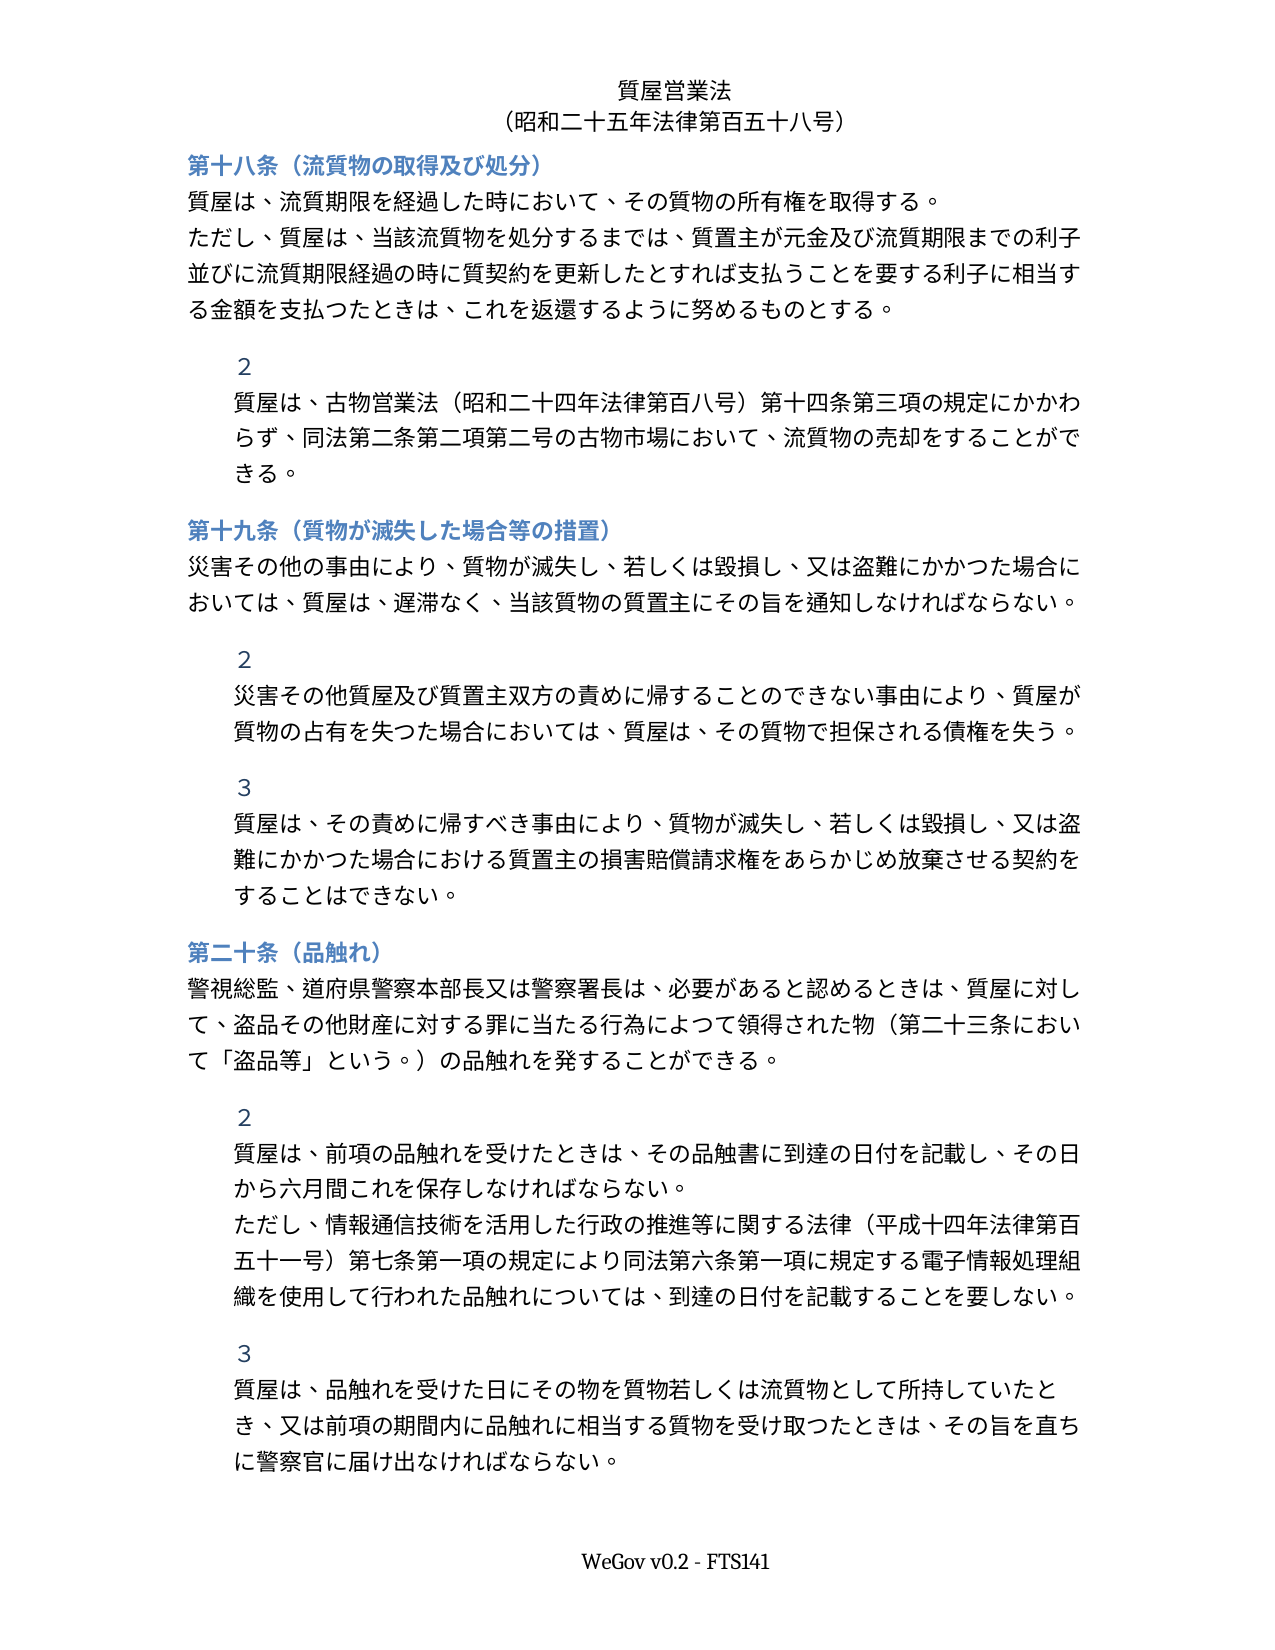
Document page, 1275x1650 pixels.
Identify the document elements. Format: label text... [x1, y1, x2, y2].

subtitle ２ [233, 1102, 1087, 1133]
text 災害その他質屋及び質置主双方の責めに帰することのできない事由により、質屋が質物の占有を失つた場合においては、質屋は、その質物で担保される債権を失う。 [233, 680, 1087, 747]
text 災害その他の事由により、質物が滅失し、若しくは毀損し、又は盗難にかかつた場合においては、質屋は、遅滞なく、当該質物の質置主にその旨を通知しなければならない。 [187, 551, 1087, 618]
text 質屋は、その責めに帰すべき事由により、質物が滅失し、若しくは毀損し、又は盗難にかかつた場合における質置主の損害賠償請求権をあらかじめ放棄させる契約をすることはできない。 [233, 808, 1087, 911]
subtitle 第二十条（品触れ） [187, 937, 1087, 968]
text 質屋は、前項の品触れを受けたときは、その品触書に到達の日付を記載し、その日から六月間これを保存しなければならない。 ただし、情報通信技術を活用した行政の推進等に関する法律（平成十四年法律第百五十一号）第七条第一項の規定により同法第六条第一項に規定する電子情報処理組織を使用して行われた品触れについては、到達の日付を記載することを要しない。 [233, 1137, 1087, 1312]
subtitle 第十八条（流質物の取得及び処分） [187, 150, 1087, 181]
subtitle ３ [233, 772, 1087, 804]
text 質屋は、品触れを受けた日にその物を質物若しくは流質物として所持していたとき、又は前項の期間内に品触れに相当する質物を受け取つたときは、その旨を直ちに警察官に届け出なければならない。 [233, 1374, 1087, 1477]
text 質屋は、流質期限を経過した時において、その質物の所有権を取得する。 ただし、質屋は、当該流質物を処分するまでは、質置主が元金及び流質期限までの利子並びに流質期限経過の時に質契約を更新したとすれば支払うことを要する利子に相当する金額を支払つたときは、これを返還するように努めるものとする。 [187, 186, 1087, 325]
subtitle ２ [233, 644, 1087, 675]
text 質屋は、古物営業法（昭和二十四年法律第百八号）第十四条第三項の規定にかかわらず、同法第二条第二項第二号の古物市場において、流質物の売却をすることができる。 [233, 386, 1087, 489]
subtitle ２ [233, 351, 1087, 382]
text 警視総監、道府県警察本部長又は警察署長は、必要があると認めるときは、質屋に対して、盗品その他財産に対する罪に当たる行為によつて領得された物（第二十三条において「盗品等」という。）の品触れを発することができる。 [187, 973, 1087, 1076]
subtitle ３ [233, 1338, 1087, 1369]
subtitle 第十九条（質物が滅失した場合等の措置） [187, 515, 1087, 546]
